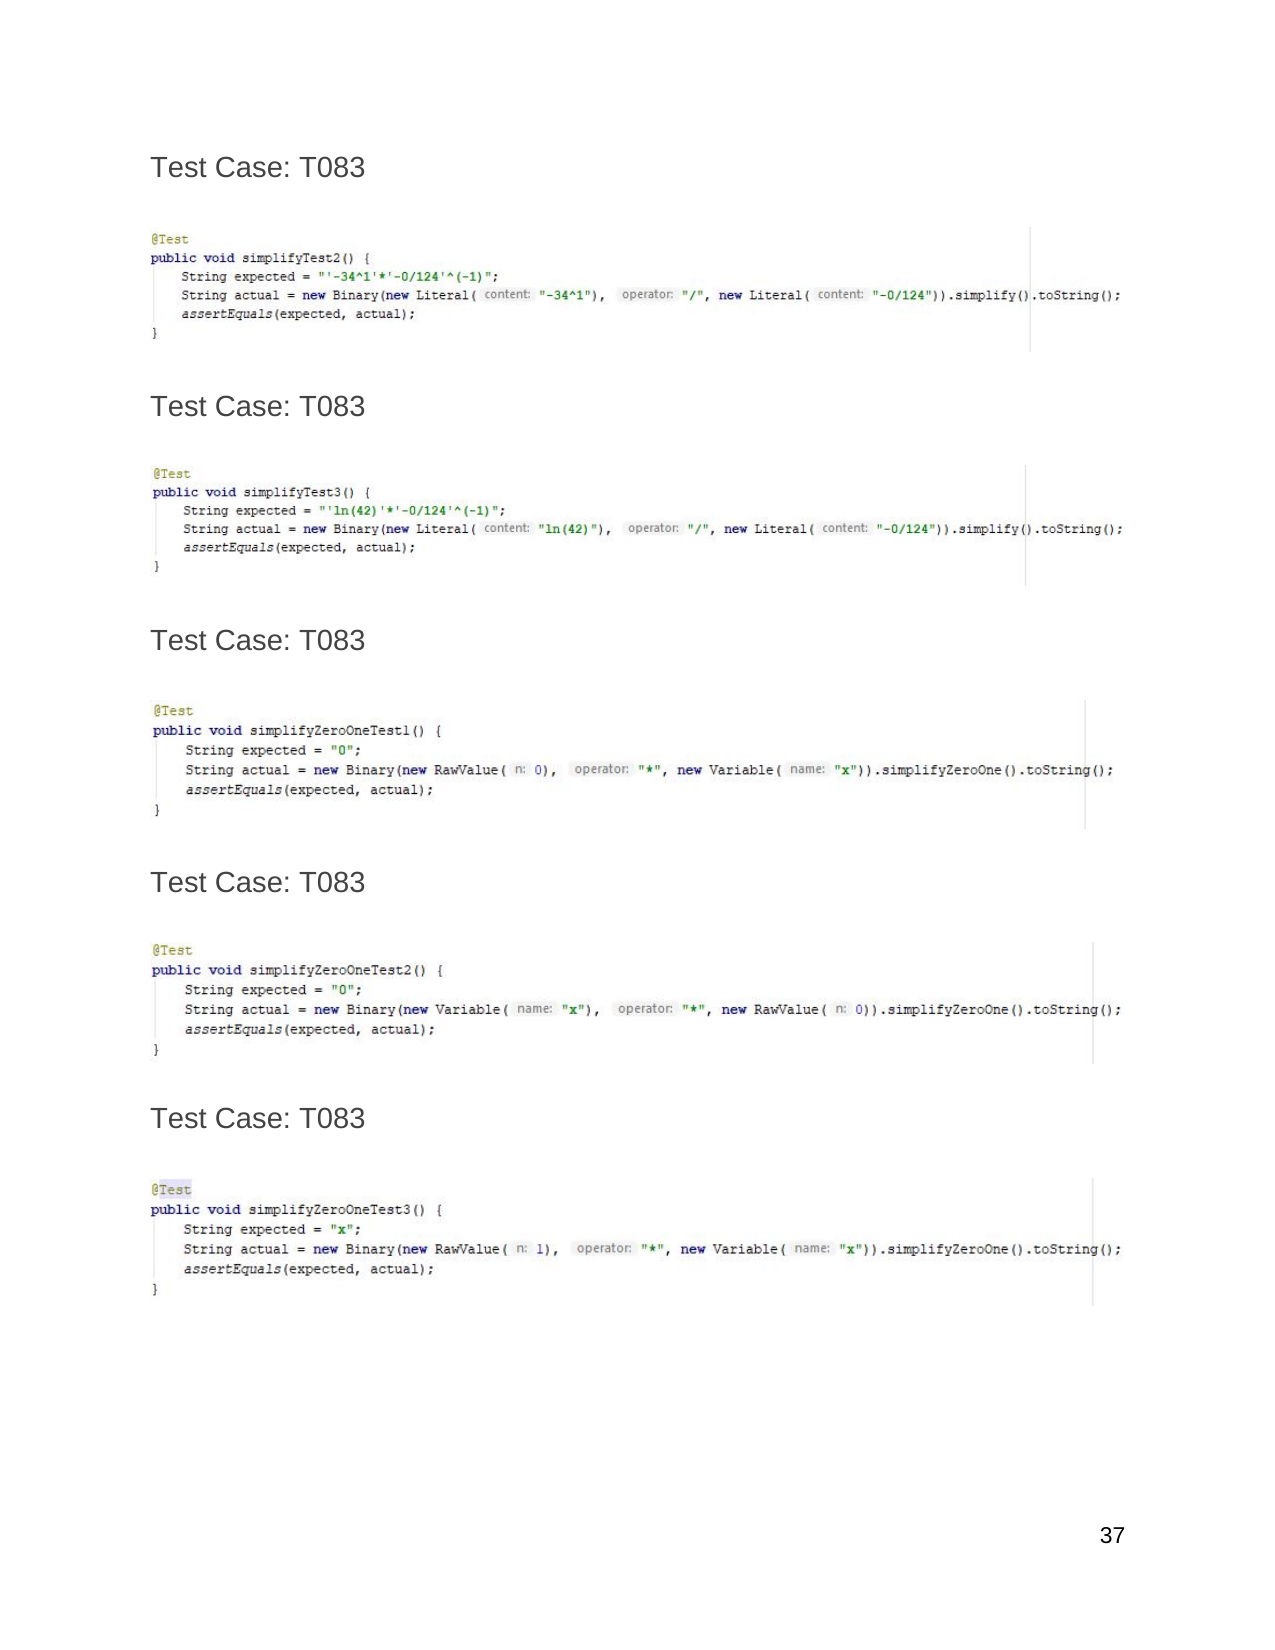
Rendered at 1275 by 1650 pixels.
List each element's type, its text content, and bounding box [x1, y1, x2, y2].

subtitle Test Case: T083 [150, 623, 1125, 656]
picture [150, 700, 1125, 829]
subtitle Test Case: T083 [150, 150, 1125, 183]
picture [150, 1178, 1125, 1306]
picture [150, 465, 1125, 586]
subtitle Test Case: T083 [150, 388, 1125, 422]
subtitle Test Case: T083 [150, 866, 1125, 899]
picture [150, 942, 1125, 1064]
subtitle Test Case: T083 [150, 1101, 1125, 1135]
picture [150, 227, 1125, 352]
